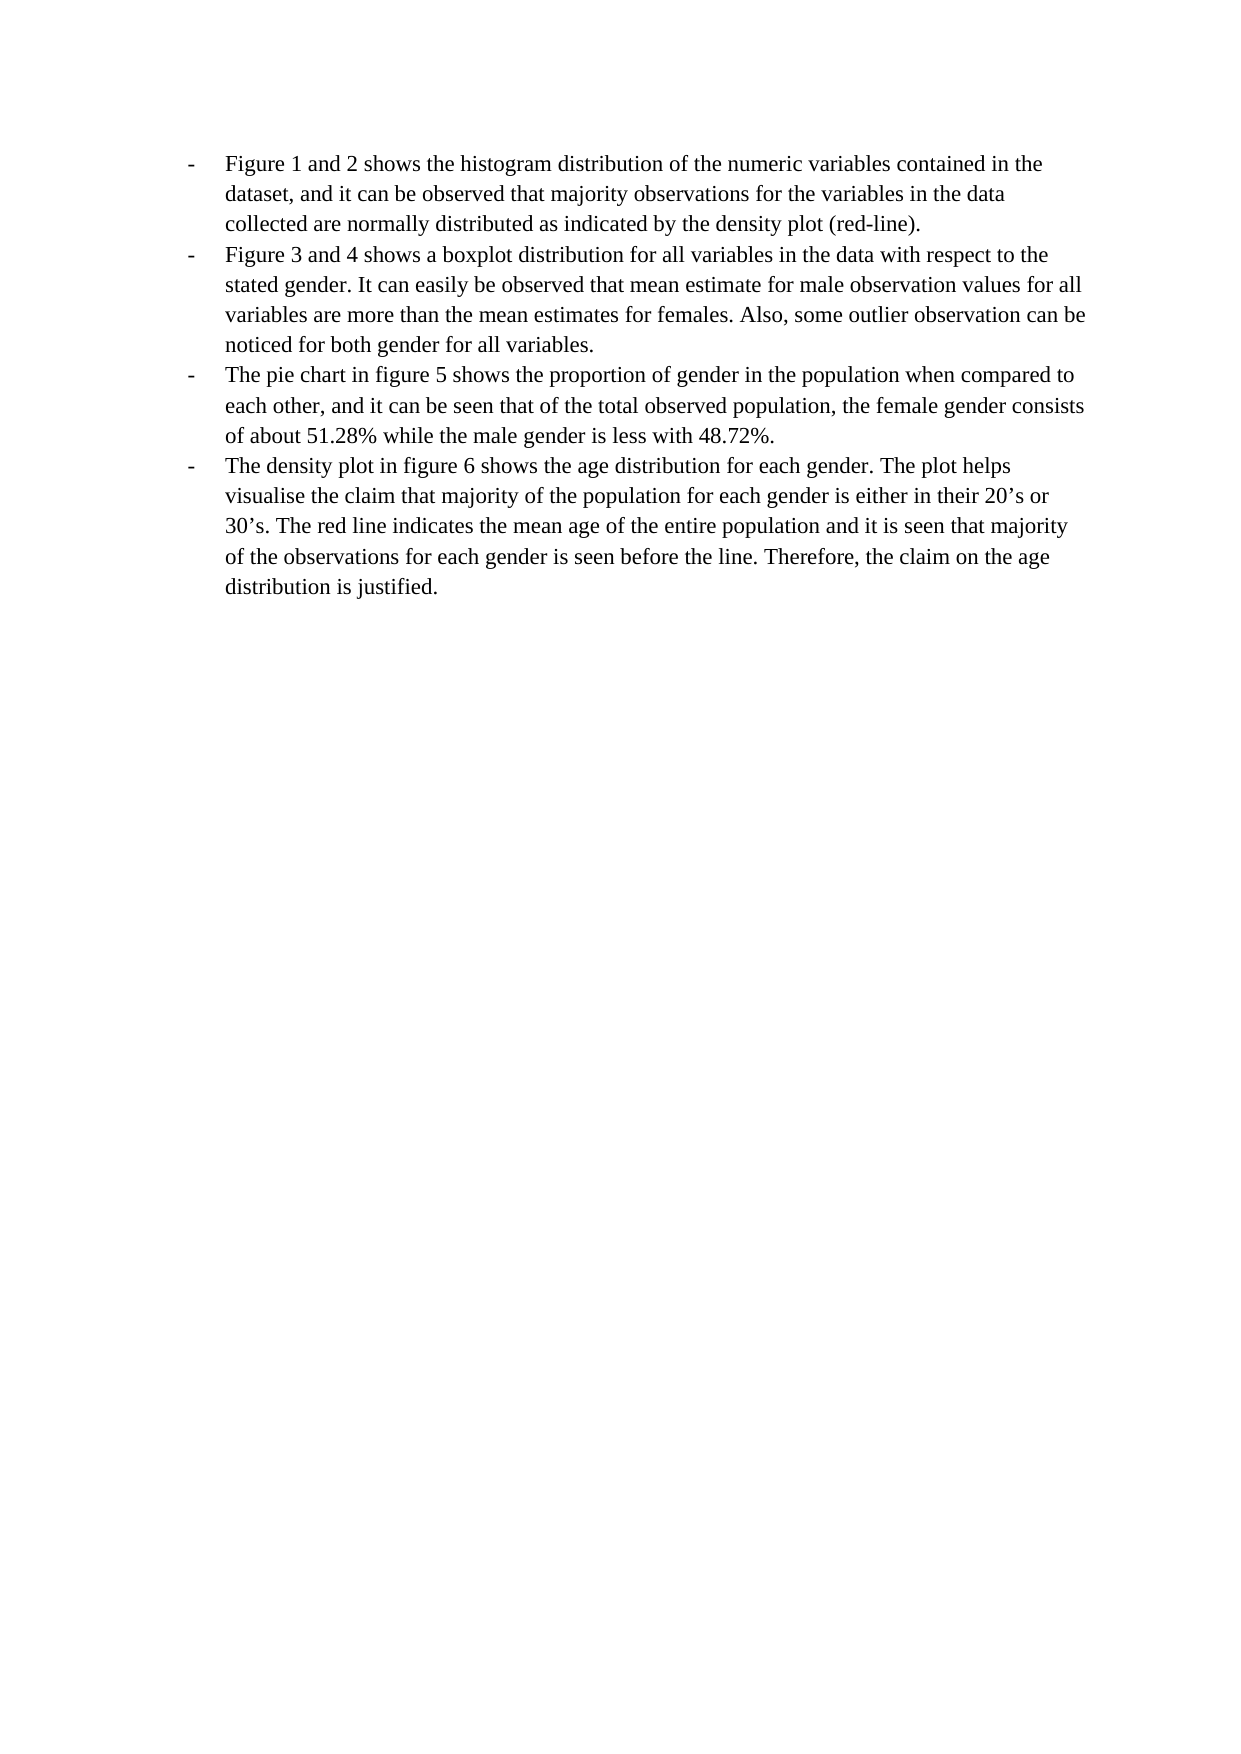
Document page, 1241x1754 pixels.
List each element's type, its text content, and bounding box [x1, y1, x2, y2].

list The density plot in figure 6 shows the age distribution for each gender. The plot helps visualise the claim that majority of the population for each gender is either in their 20’s or 30’s. The red line indicates the mean age of the entire population and it is seen that majority of the observations for each gender is seen before the line. Therefore, the claim on the age distribution is justified. [187, 452, 1090, 599]
list The pie chart in figure 5 shows the proportion of gender in the population when compared to each other, and it can be seen that of the total observed population, the female gender consists of about 51.28% while the male gender is less with 48.72%. [187, 361, 1090, 448]
list Figure 1 and 2 shows the histogram distribution of the numeric variables contained in the dataset, and it can be observed that majority observations for the variables in the data collected are normally distributed as indicated by the density plot (red-line). [187, 150, 1090, 237]
list Figure 3 and 4 shows a boxplot distribution for all variables in the data with respect to the stated gender. It can easily be observed that mean estimate for male observation values for all variables are more than the mean estimates for females. Also, some outlier observation can be noticed for both gender for all variables. [187, 241, 1090, 358]
